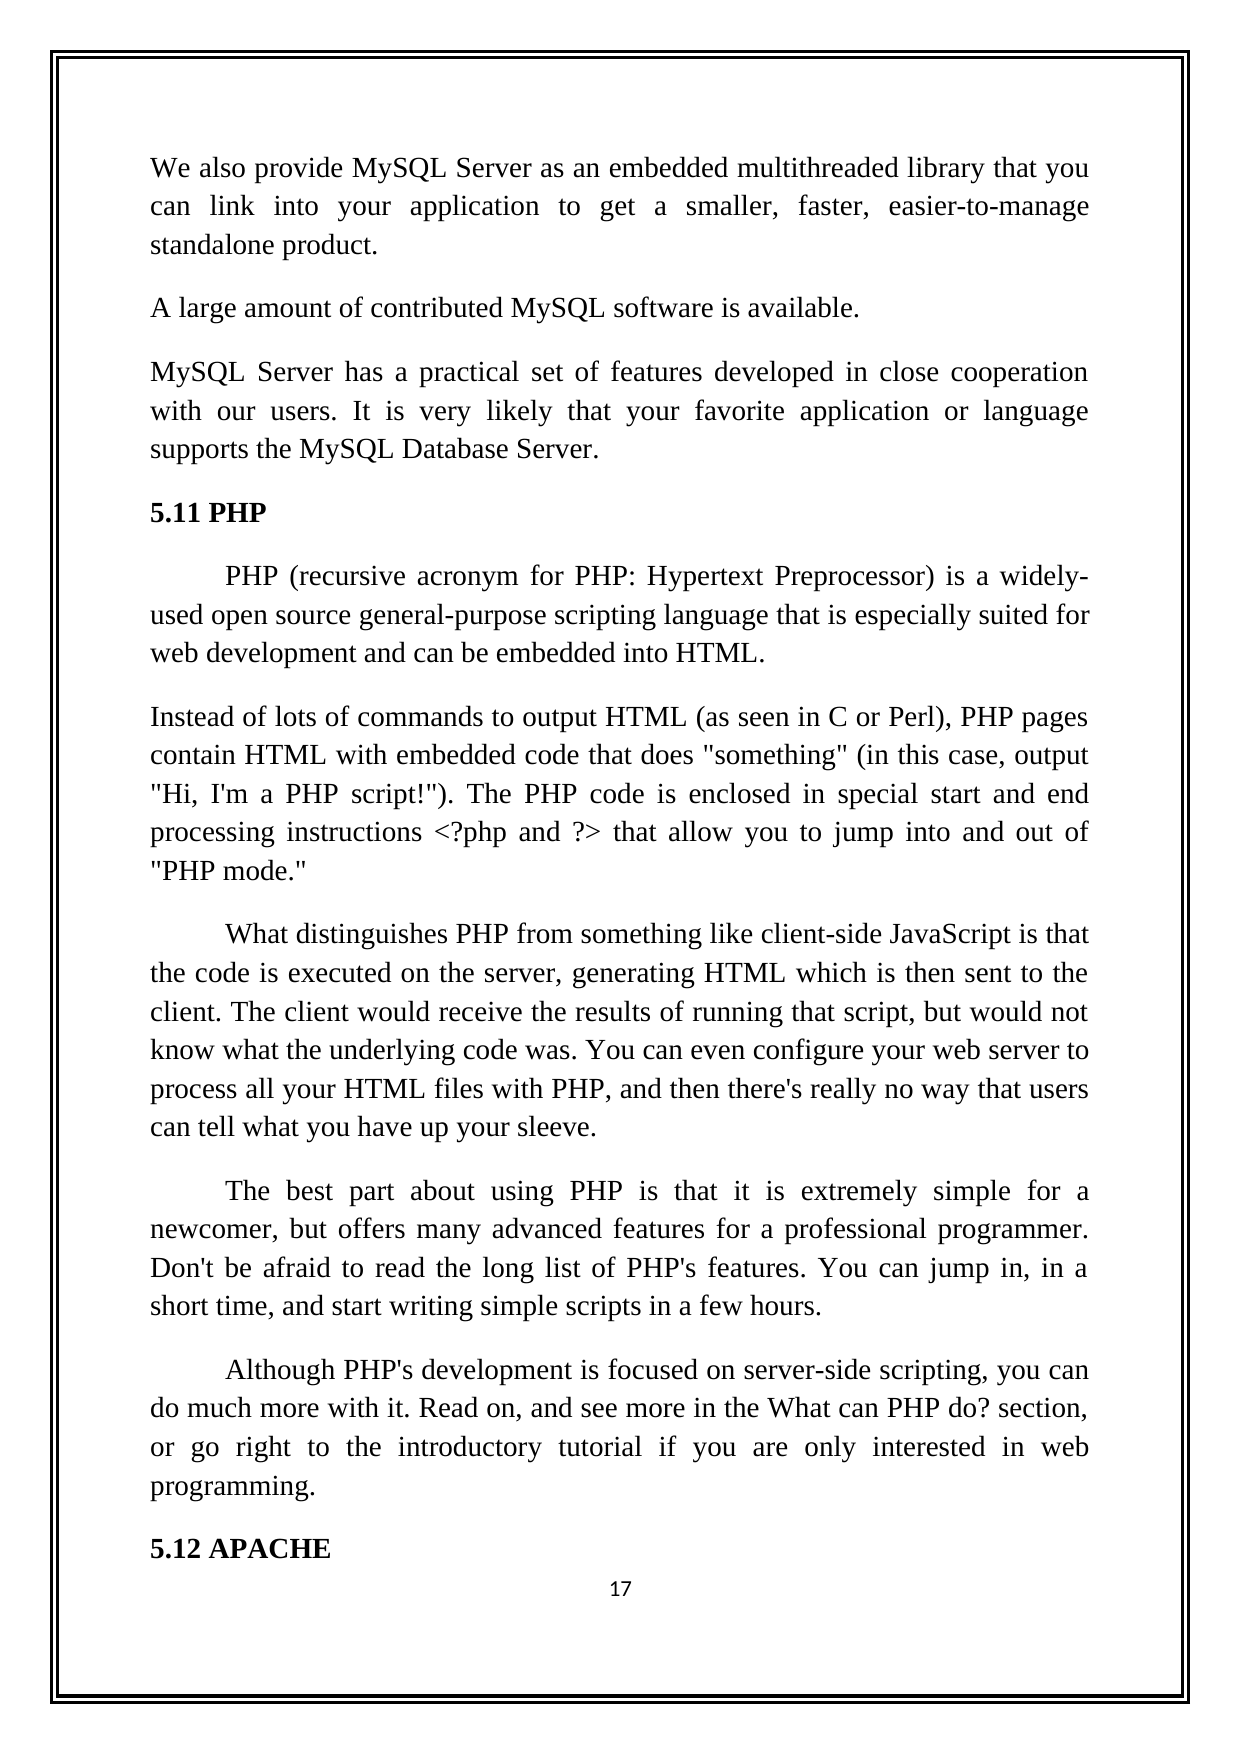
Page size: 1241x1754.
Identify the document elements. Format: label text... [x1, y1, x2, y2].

text 5.12 APACHE [150, 1531, 1090, 1565]
text What distinguishes PHP from something like client-side JavaScript is that the code is executed on the server, generating HTML which is then sent to the client. The client would receive the results of running that script, but would not know what the underlying code was. You can even configure your web server to process all your HTML files with PHP, and then there's really no way that users can tell what you have up your sleeve. [150, 917, 1090, 1143]
text We also provide MySQL Server as an embedded multithreaded library that you can link into your application to get a smaller, faster, easier-to-manage standalone product. [150, 150, 1090, 261]
text PHP (recursive acronym for PHP: Hypertext Preprocessor) is a widely-used open source general-purpose scripting language that is especially suited for web development and can be embedded into HTML. [150, 558, 1090, 669]
text The best part about using PHP is that it is extremely simple for a newcomer, but offers many advanced features for a professional programmer. Don't be afraid to read the long list of PHP's features. You can jump in, in a short time, and start writing simple scripts in a few hours. [150, 1173, 1090, 1322]
text A large amount of contributed MySQL software is available. [150, 291, 1090, 324]
text MySQL Server has a practical set of features developed in close cooperation with our users. It is very likely that your favorite application or language supports the MySQL Database Server. [150, 354, 1090, 465]
text 5.11 PHP [150, 495, 1090, 528]
text Although PHP's development is focused on server-side scripting, you can do much more with it. Read on, and see more in the What can PHP do? section, or go right to the introductory tutorial if you are only interested in web programming. [150, 1352, 1090, 1501]
text Instead of lots of commands to output HTML (as seen in C or Perl), PHP pages contain HTML with embedded code that does "something" (in this case, output "Hi, I'm a PHP script!"). The PHP code is enclosed in special start and end processing instructions <?php and ?> that allow you to jump into and out of "PHP mode." [150, 699, 1090, 887]
